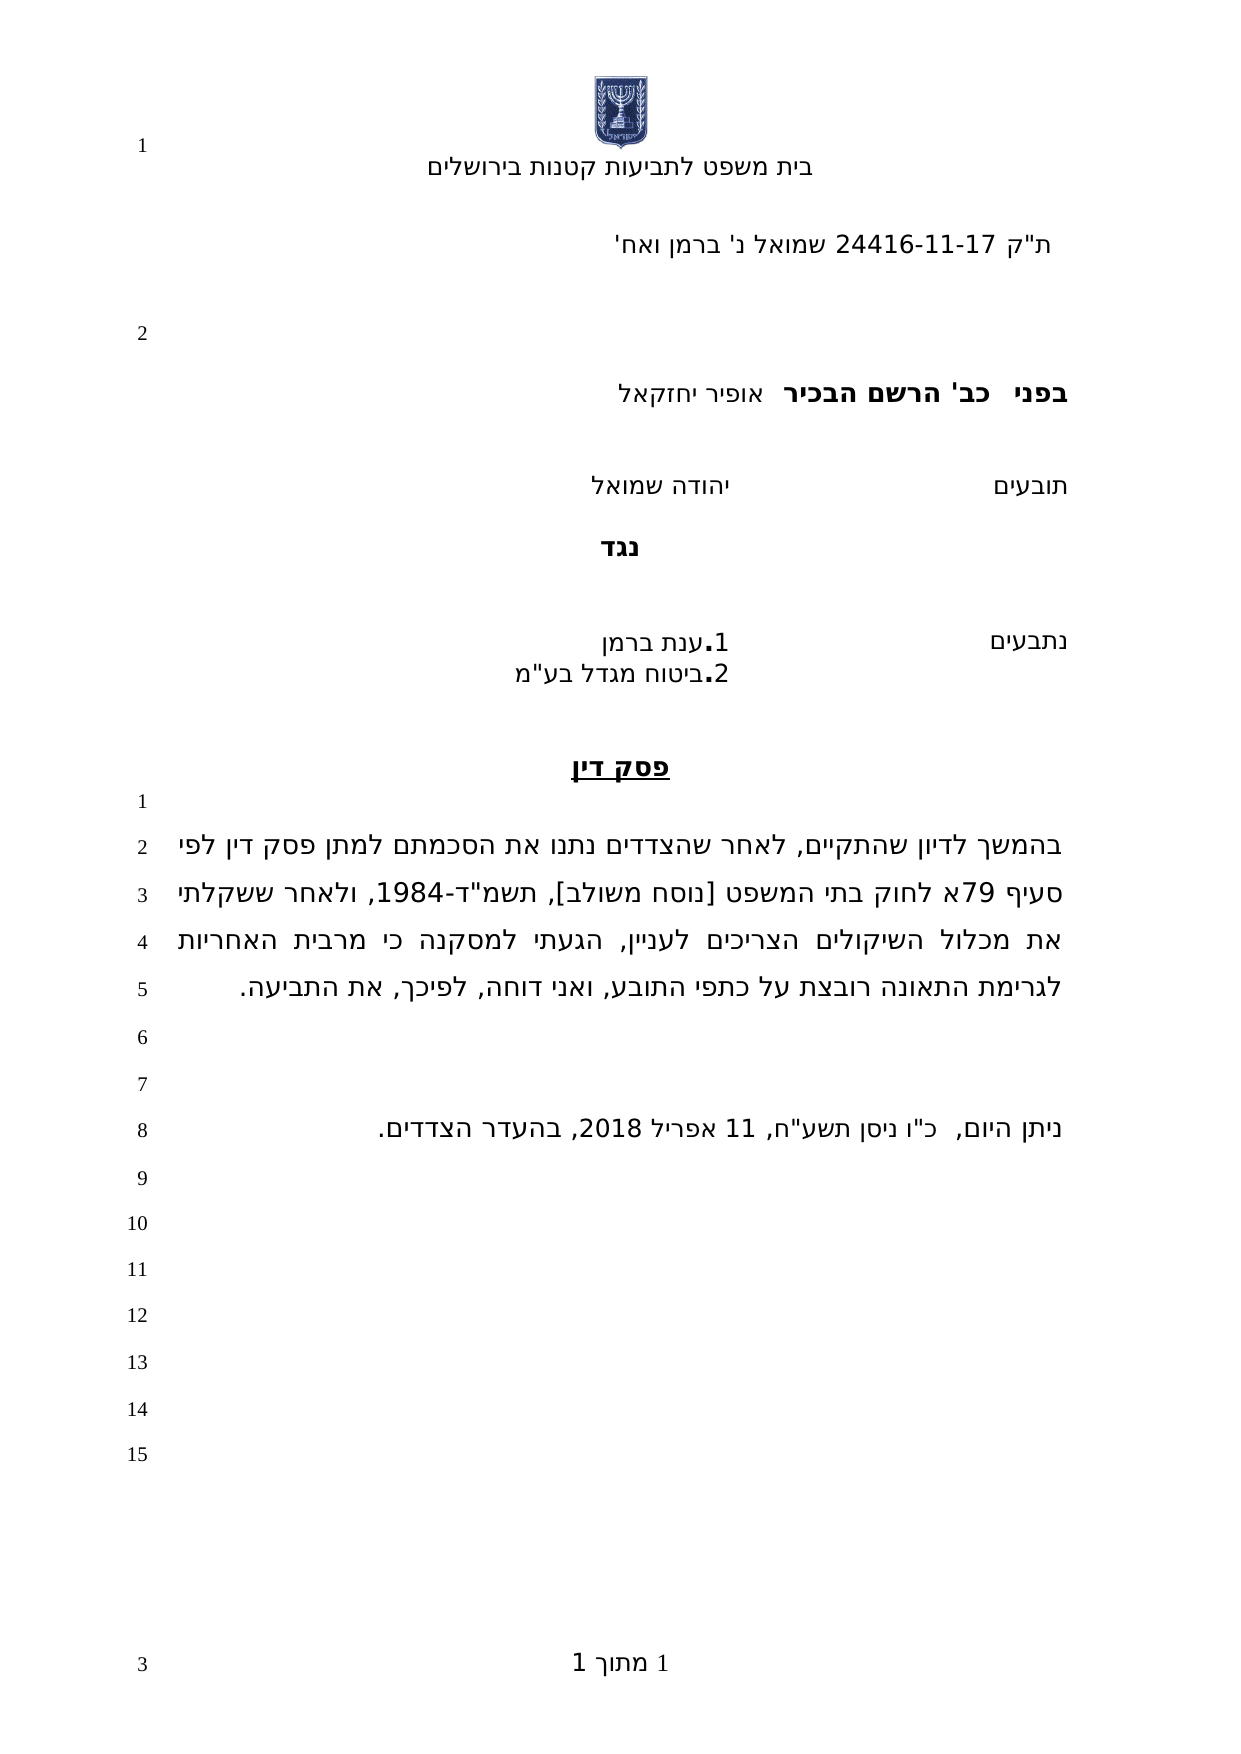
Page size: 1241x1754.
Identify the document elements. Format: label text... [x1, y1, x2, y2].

table_cell [161, 440, 741, 501]
picture [589, 75, 651, 152]
table_cell [741, 440, 1079, 501]
table_cell נגד [161, 501, 1079, 594]
table_cell [741, 595, 1079, 689]
text בהמשך לדיון שהתקיים, לאחר שהצדדים נתנו את הסכמתם למתן פסק דין לפי סעיף 79א לחוק בתי המשפט [נוסח משולב], תשמ"ד-1984, ולאחר ששקלתי את מכלול השיקולים הצריכים לעניין, הגעתי למסקנה כי מרבית האחריות לגרימת התאונה רובצת על כתפי התובע, ואני דוחה, לפיכך, את התביעה. [177, 830, 1063, 1003]
table_header כב' הרשם הבכיר [161, 377, 1002, 440]
table_header פסק דין [161, 751, 1079, 783]
table_header בפני [1002, 377, 1079, 440]
table_cell . . [161, 595, 741, 689]
text ניתן היום, , , בהעדר הצדדים. [177, 1113, 1063, 1144]
